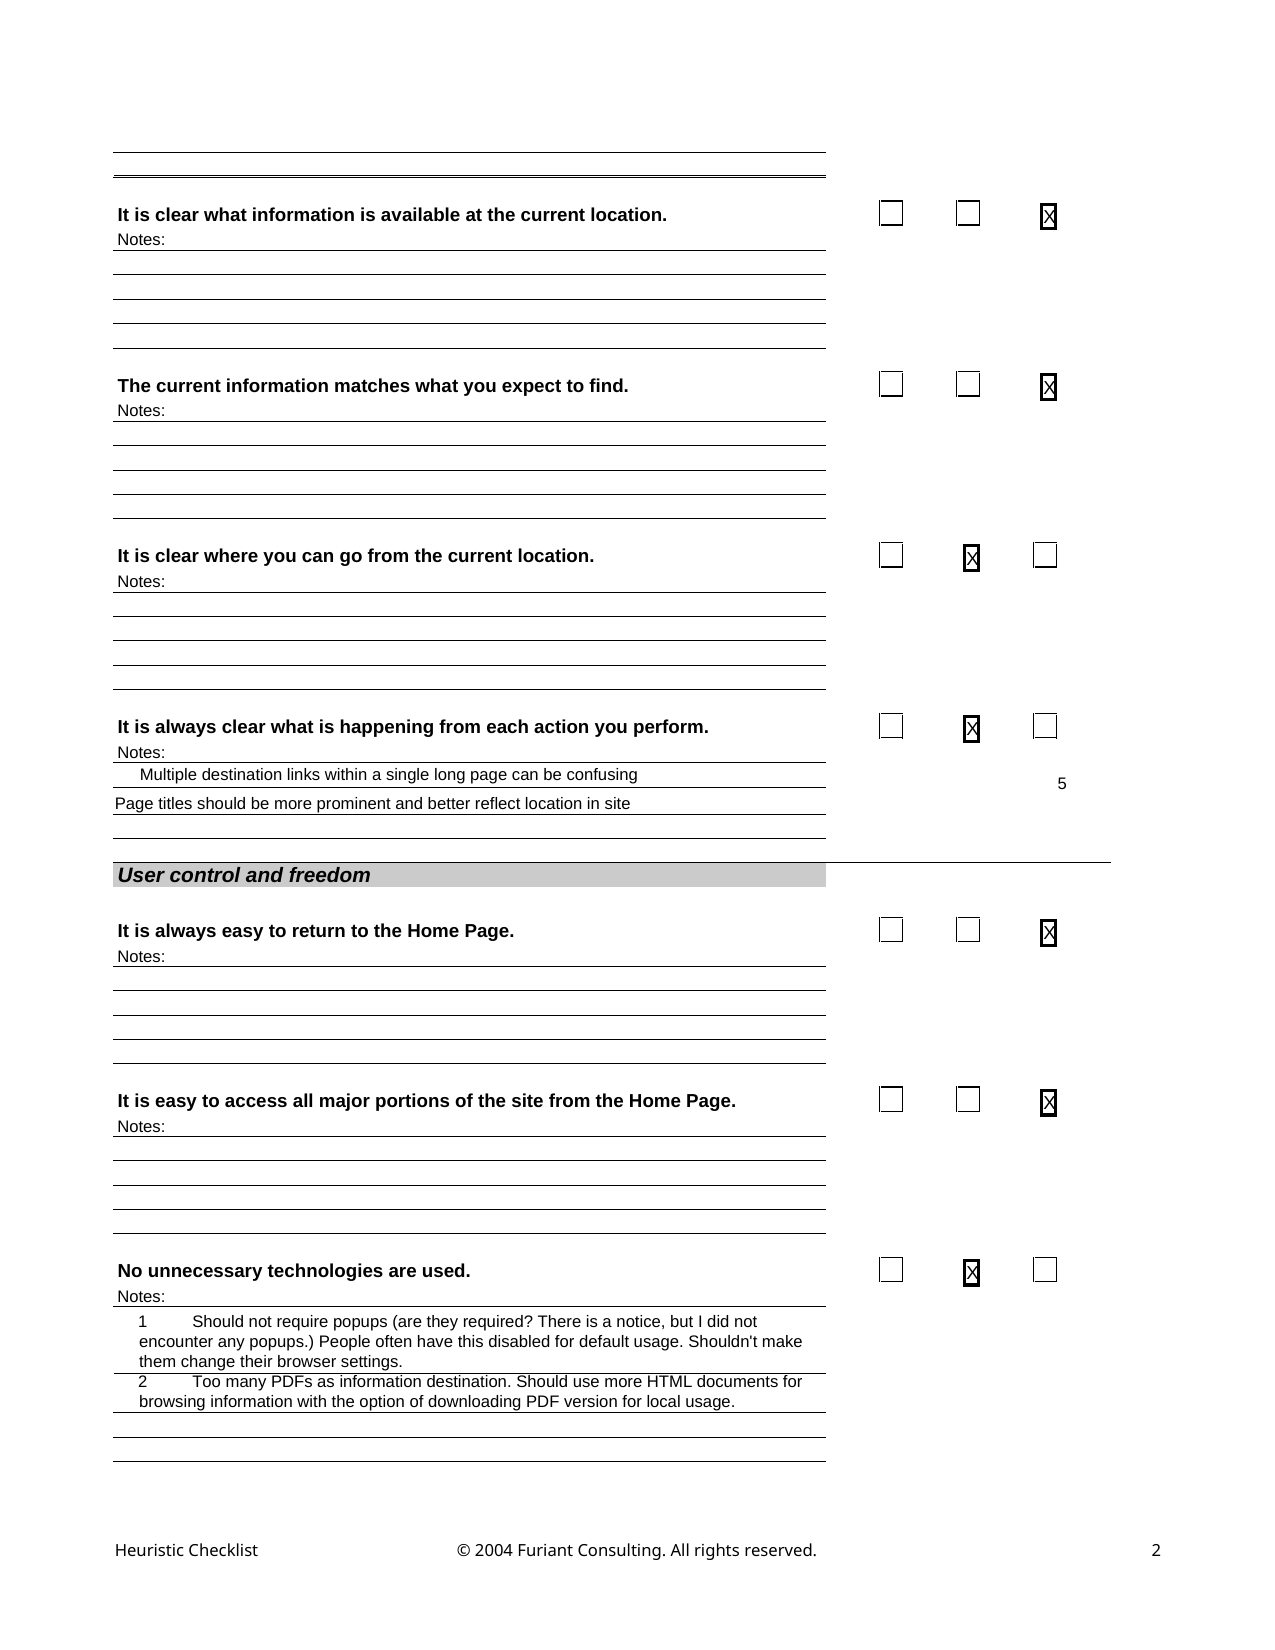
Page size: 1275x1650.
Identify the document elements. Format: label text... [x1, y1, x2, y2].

list Should not require popups (are they required? There is a notice, but I did not encounter any popups.) People often have this disabled for default usage. Shouldn't make them change their browser settings. [138, 1312, 824, 1371]
list Too many PDFs as information destination. Should use more HTML documents for browsing information with the option of downloading PDF version for local usage. [138, 1374, 824, 1411]
text 5 Page titles should be more prominent and better reflect location in site [113, 152, 1085, 813]
